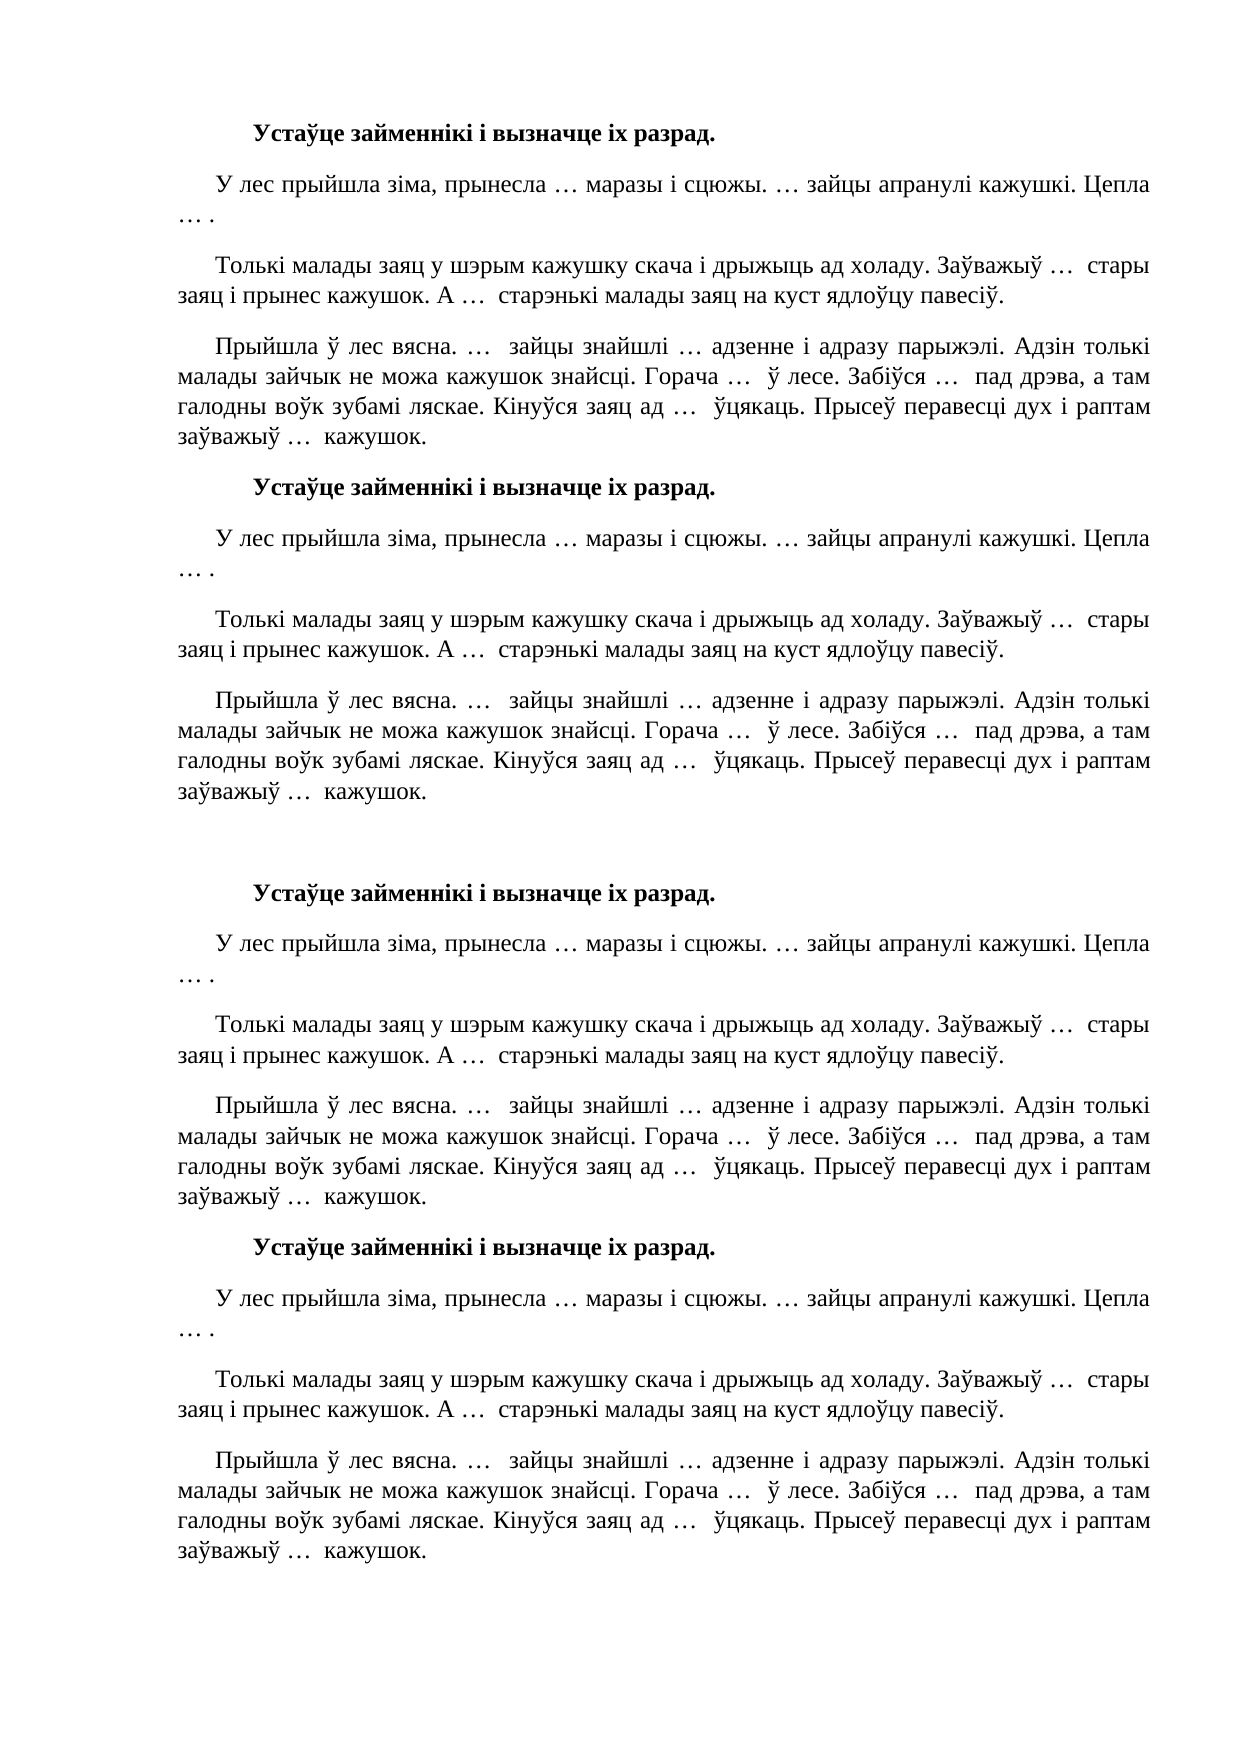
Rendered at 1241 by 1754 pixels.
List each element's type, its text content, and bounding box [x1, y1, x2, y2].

text Прыйшла ў лес вясна. … зайцы знайшлі … адзенне і адразу парыжэлі. Адзін толькі малады зайчык не можа кажушок знайсці. Горача … ў лесе. Забіўся … пад дрэва, а там галодны воўк зубамі ляскае. Кінуўся заяц ад … ўцякаць. Прысеў перавесці дух і раптам заўважыў … кажушок. [177, 685, 1152, 804]
text У лес прыйшла зіма, прынесла … маразы і сцюжы. … зайцы апранулі кажушкі. Цепла … . [177, 169, 1152, 228]
text Прыйшла ў лес вясна. … зайцы знайшлі … адзенне і адразу парыжэлі. Адзін толькі малады зайчык не можа кажушок знайсці. Горача … ў лесе. Забіўся … пад дрэва, а там галодны воўк зубамі ляскае. Кінуўся заяц ад … ўцякаць. Прысеў перавесці дух і раптам заўважыў … кажушок. [177, 331, 1152, 450]
text Устаўце займеннікі і вызначце іх разрад. [252, 878, 1152, 906]
text Прыйшла ў лес вясна. … зайцы знайшлі … адзенне і адразу парыжэлі. Адзін толькі малады зайчык не можа кажушок знайсці. Горача … ў лесе. Забіўся … пад дрэва, а там галодны воўк зубамі ляскае. Кінуўся заяц ад … ўцякаць. Прысеў перавесці дух і раптам заўважыў … кажушок. [177, 1445, 1152, 1564]
text Устаўце займеннікі і вызначце іх разрад. [252, 118, 1152, 147]
text Толькі малады заяц у шэрым кажушку скача і дрыжыць ад холаду. Заўважыў … стары заяц і прынес кажушок. А … старэнькі малады заяц на куст ядлоўцу павесіў. [177, 250, 1152, 309]
text Толькі малады заяц у шэрым кажушку скача і дрыжыць ад холаду. Заўважыў … стары заяц і прынес кажушок. А … старэнькі малады заяц на куст ядлоўцу павесіў. [177, 1364, 1152, 1423]
text У лес прыйшла зіма, прынесла … маразы і сцюжы. … зайцы апранулі кажушкі. Цепла … . [177, 928, 1152, 987]
text У лес прыйшла зіма, прынесла … маразы і сцюжы. … зайцы апранулі кажушкі. Цепла … . [177, 523, 1152, 582]
text Устаўце займеннікі і вызначце іх разрад. [252, 472, 1152, 501]
text У лес прыйшла зіма, прынесла … маразы і сцюжы. … зайцы апранулі кажушкі. Цепла … . [177, 1283, 1152, 1342]
text Прыйшла ў лес вясна. … зайцы знайшлі … адзенне і адразу парыжэлі. Адзін толькі малады зайчык не можа кажушок знайсці. Горача … ў лесе. Забіўся … пад дрэва, а там галодны воўк зубамі ляскае. Кінуўся заяц ад … ўцякаць. Прысеў перавесці дух і раптам заўважыў … кажушок. [177, 1091, 1152, 1210]
text Устаўце займеннікі і вызначце іх разрад. [252, 1232, 1152, 1261]
text Толькі малады заяц у шэрым кажушку скача і дрыжыць ад холаду. Заўважыў … стары заяц і прынес кажушок. А … старэнькі малады заяц на куст ядлоўцу павесіў. [177, 1009, 1152, 1068]
text Толькі малады заяц у шэрым кажушку скача і дрыжыць ад холаду. Заўважыў … стары заяц і прынес кажушок. А … старэнькі малады заяц на куст ядлоўцу павесіў. [177, 604, 1152, 663]
